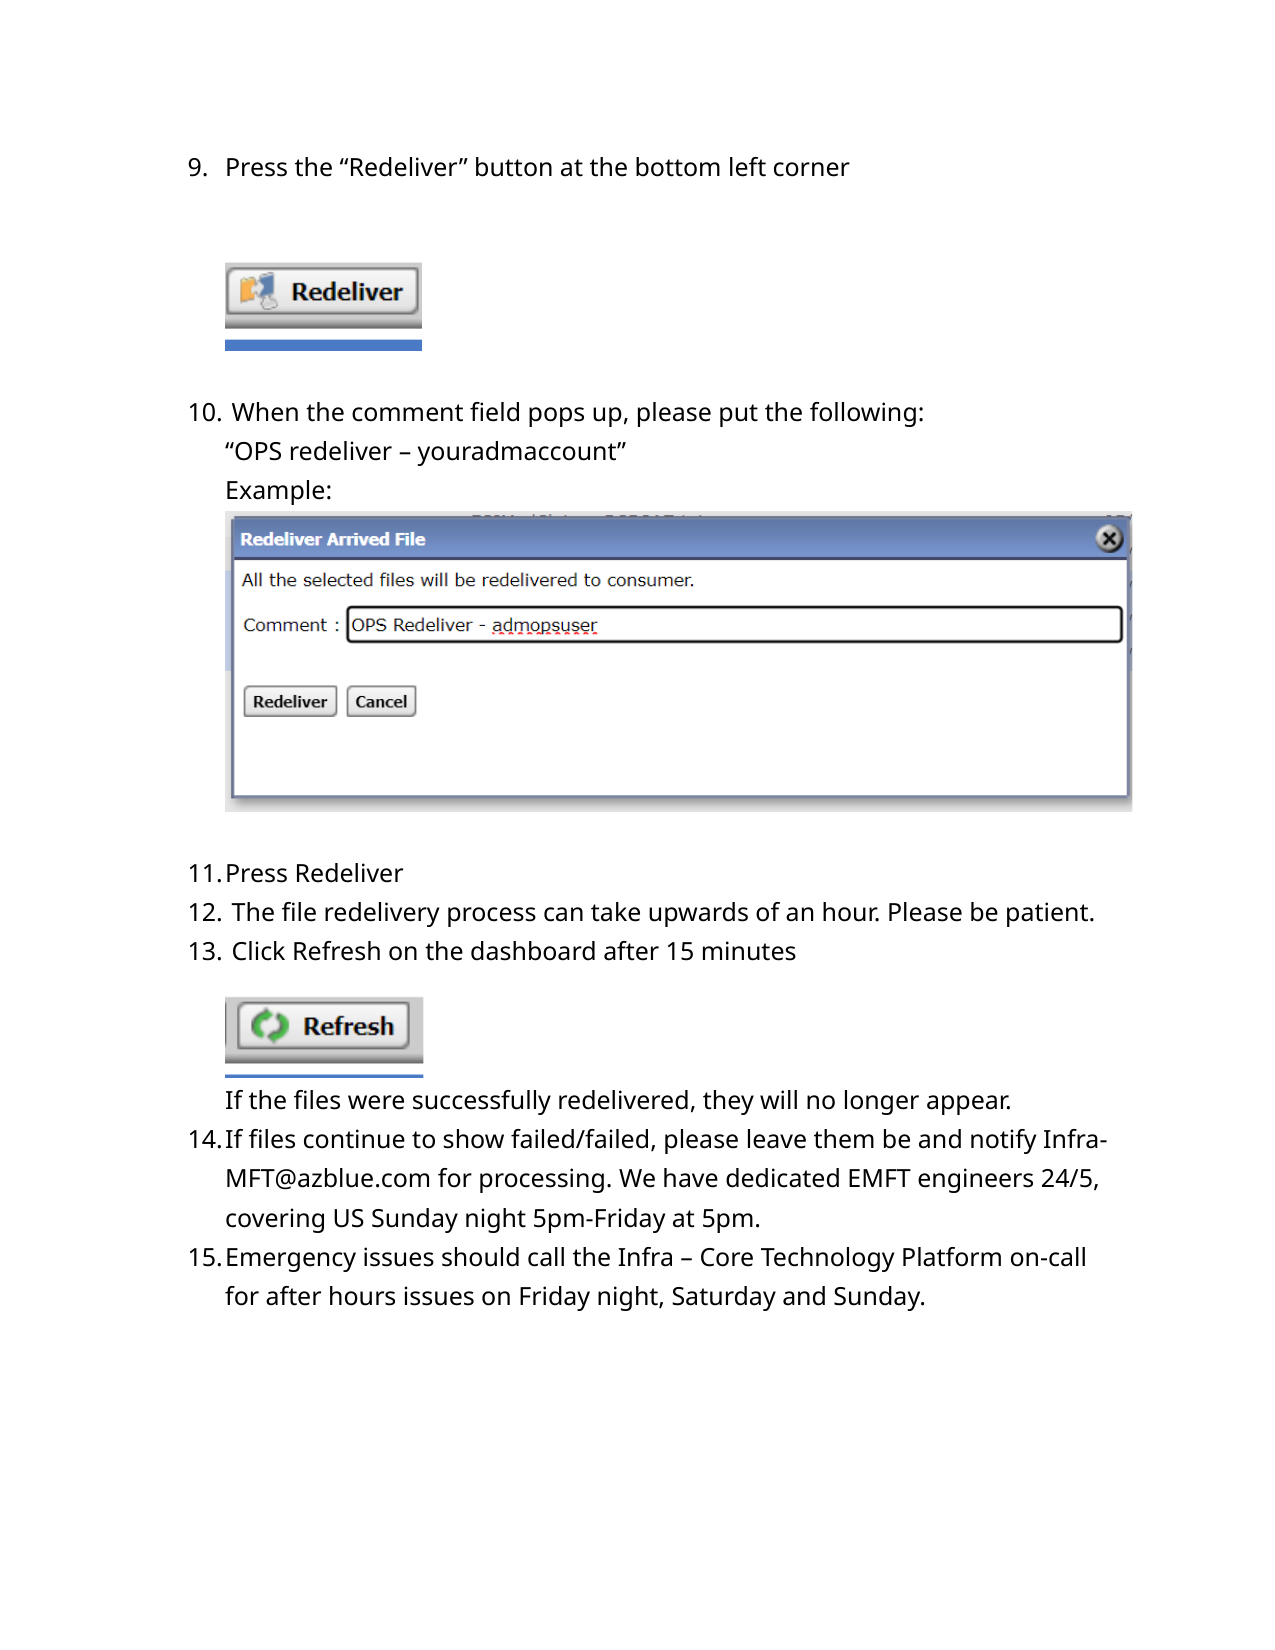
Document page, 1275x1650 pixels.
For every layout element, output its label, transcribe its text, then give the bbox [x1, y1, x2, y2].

list Press Redeliver [187, 856, 1125, 889]
list The file redelivery process can take upwards of an hour. Please be patient. [187, 895, 1125, 929]
list If files continue to show failed/failed, please leave them be and notify Infra-MFT@azblue.com for processing. We have dedicated EMFT engineers 24/5, covering US Sunday night 5pm-Friday at 5pm. [187, 1122, 1125, 1234]
list Press the “Redeliver” button at the bottom left corner [187, 150, 1125, 389]
list Click Refresh on the dashboard after 15 minutes If the files were successfully redelivered, they will no longer appear. [187, 934, 1125, 1117]
list Emergency issues should call the Infra – Core Technology Platform on-call for after hours issues on Friday night, Saturday and Sunday. [187, 1239, 1125, 1391]
picture [225, 511, 1133, 812]
picture [225, 189, 422, 351]
picture [225, 973, 424, 1078]
